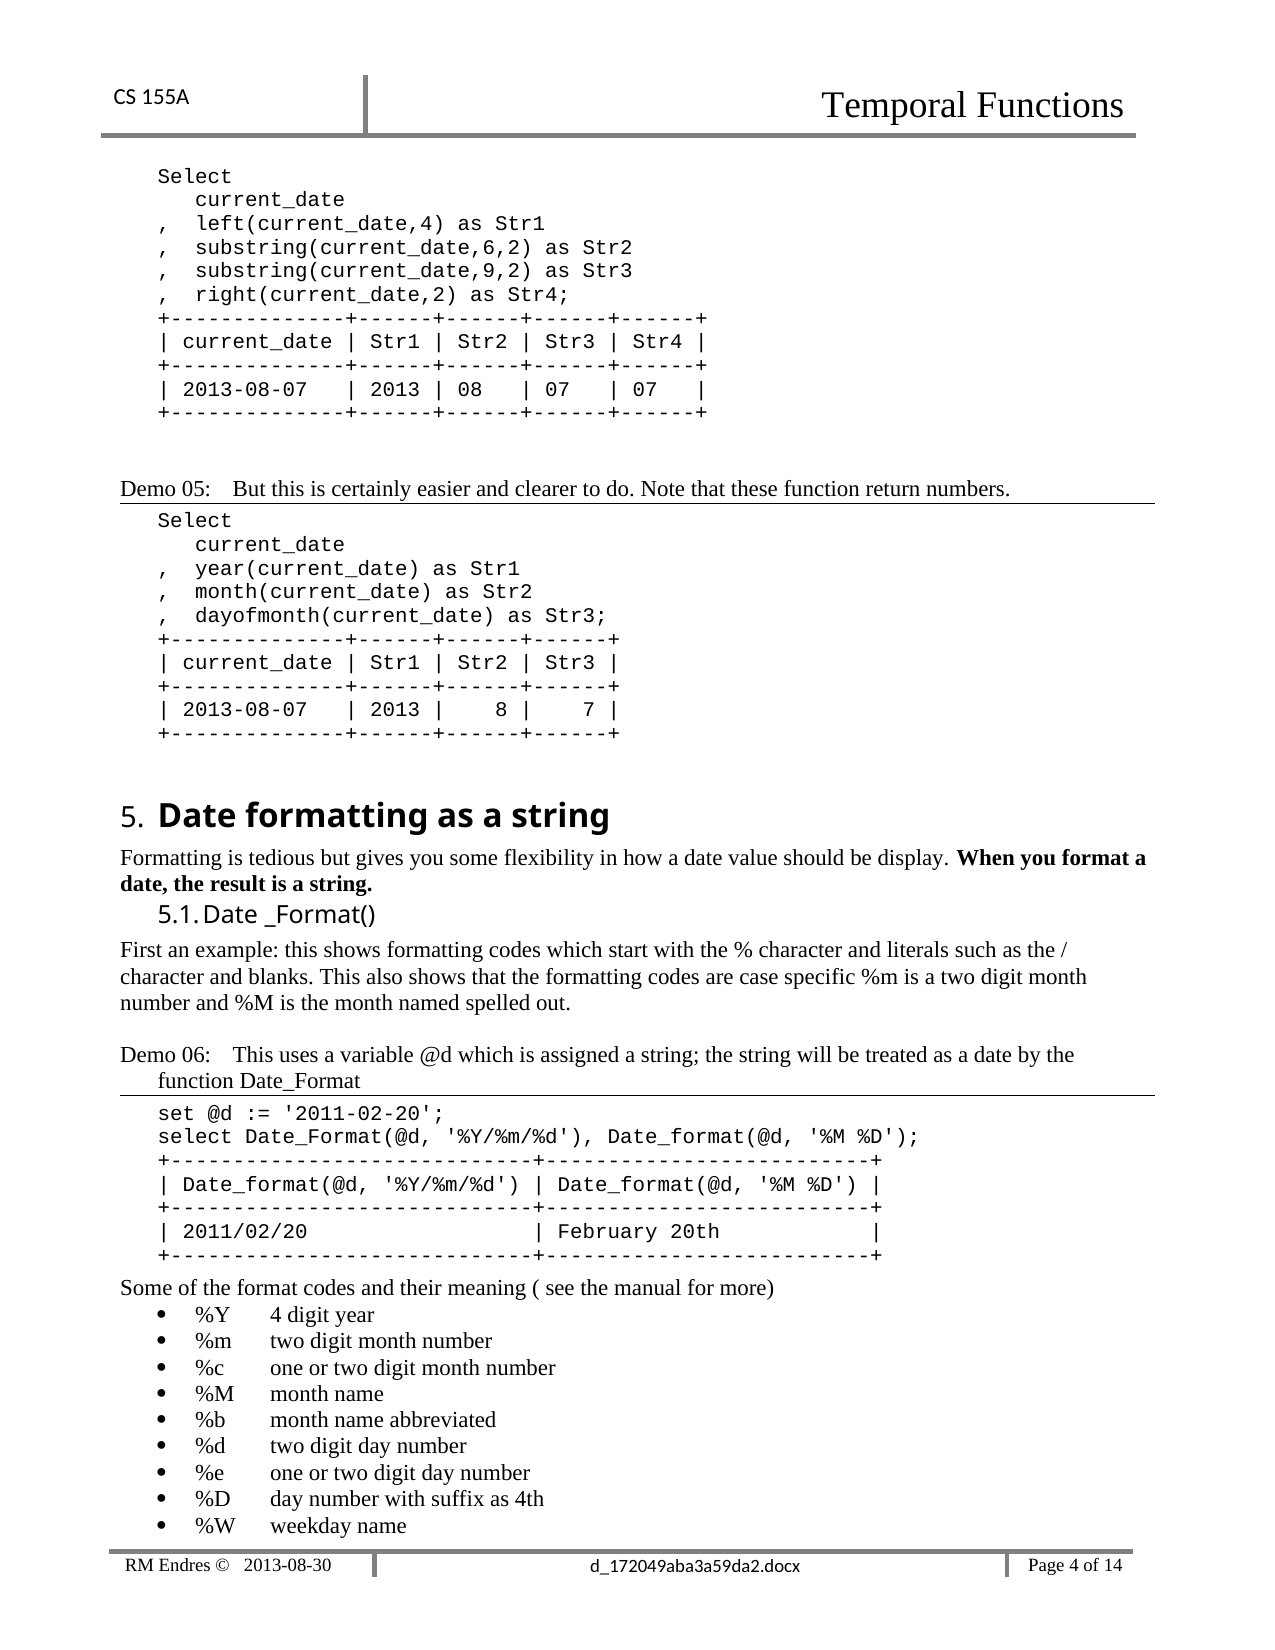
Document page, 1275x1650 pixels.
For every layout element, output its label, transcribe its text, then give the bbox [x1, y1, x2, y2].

text , dayofmonth(current_date) as Str3; [157, 605, 1155, 628]
text Date formatting as a string [120, 792, 1155, 837]
text But this is certainly easier and clearer to do. Note that these function return numbers. [120, 474, 1155, 503]
text | Date_format(@d, '%Y/%m/%d') | Date_format(@d, '%M %D') | [157, 1174, 1155, 1197]
text First an example: this shows formatting codes which start with the % character and literals such as the / character and blanks. This also shows that the formatting codes are case specific %m is a two digit month number and %M is the month named spelled out. [120, 937, 1155, 1016]
text | current_date | Str1 | Str2 | Str3 | [157, 652, 1155, 676]
text | 2013-08-07 | 2013 | 08 | 07 | 07 | [157, 379, 1155, 402]
text Select [157, 166, 1155, 189]
text select Date_Format(@d, '%Y/%m/%d'), Date_format(@d, '%M %D'); [157, 1126, 1155, 1150]
text current_date [157, 189, 1155, 213]
text Some of the format codes and their meaning ( see the manual for more) [120, 1274, 1155, 1301]
text Date _Format() [157, 896, 1155, 930]
text , substring(current_date,6,2) as Str2 [157, 237, 1155, 260]
text %b month name abbreviated [157, 1406, 1155, 1433]
text +-----------------------------+--------------------------+ [157, 1150, 1155, 1174]
text %d two digit day number [157, 1433, 1155, 1459]
text Select [157, 510, 1155, 534]
text +-----------------------------+--------------------------+ [157, 1197, 1155, 1221]
text +--------------+------+------+------+ [157, 723, 1155, 747]
text , month(current_date) as Str2 [157, 581, 1155, 605]
text set @d := '2011-02-20'; [157, 1103, 1155, 1126]
text Formatting is tedious but gives you some flexibility in how a date value should be display. When you format a date, the result is a string. [120, 843, 1155, 896]
text , substring(current_date,9,2) as Str3 [157, 260, 1155, 284]
text %W weekday name [157, 1512, 1155, 1538]
text +--------------+------+------+------+ [157, 676, 1155, 699]
text | 2013-08-07 | 2013 | 8 | 7 | [157, 699, 1155, 723]
text | current_date | Str1 | Str2 | Str3 | Str4 | [157, 331, 1155, 355]
text %D day number with suffix as 4th [157, 1485, 1155, 1512]
text +--------------+------+------+------+ [157, 628, 1155, 652]
text , year(current_date) as Str1 [157, 558, 1155, 581]
text +--------------+------+------+------+------+ [157, 355, 1155, 379]
text %c one or two digit month number [157, 1353, 1155, 1380]
text , right(current_date,2) as Str4; [157, 284, 1155, 308]
text %e one or two digit day number [157, 1459, 1155, 1485]
text +-----------------------------+--------------------------+ [157, 1244, 1155, 1268]
text This uses a variable @d which is assigned a string; the string will be treated as a date by the function Date_Format [120, 1041, 1155, 1095]
text current_date [157, 534, 1155, 558]
text %Y 4 digit year [157, 1301, 1155, 1327]
text +--------------+------+------+------+------+ [157, 308, 1155, 331]
text %m two digit month number [157, 1327, 1155, 1353]
text , left(current_date,4) as Str1 [157, 213, 1155, 237]
text | 2011/02/20 | February 20th | [157, 1221, 1155, 1244]
text %M month name [157, 1380, 1155, 1406]
text +--------------+------+------+------+------+ [157, 402, 1155, 426]
